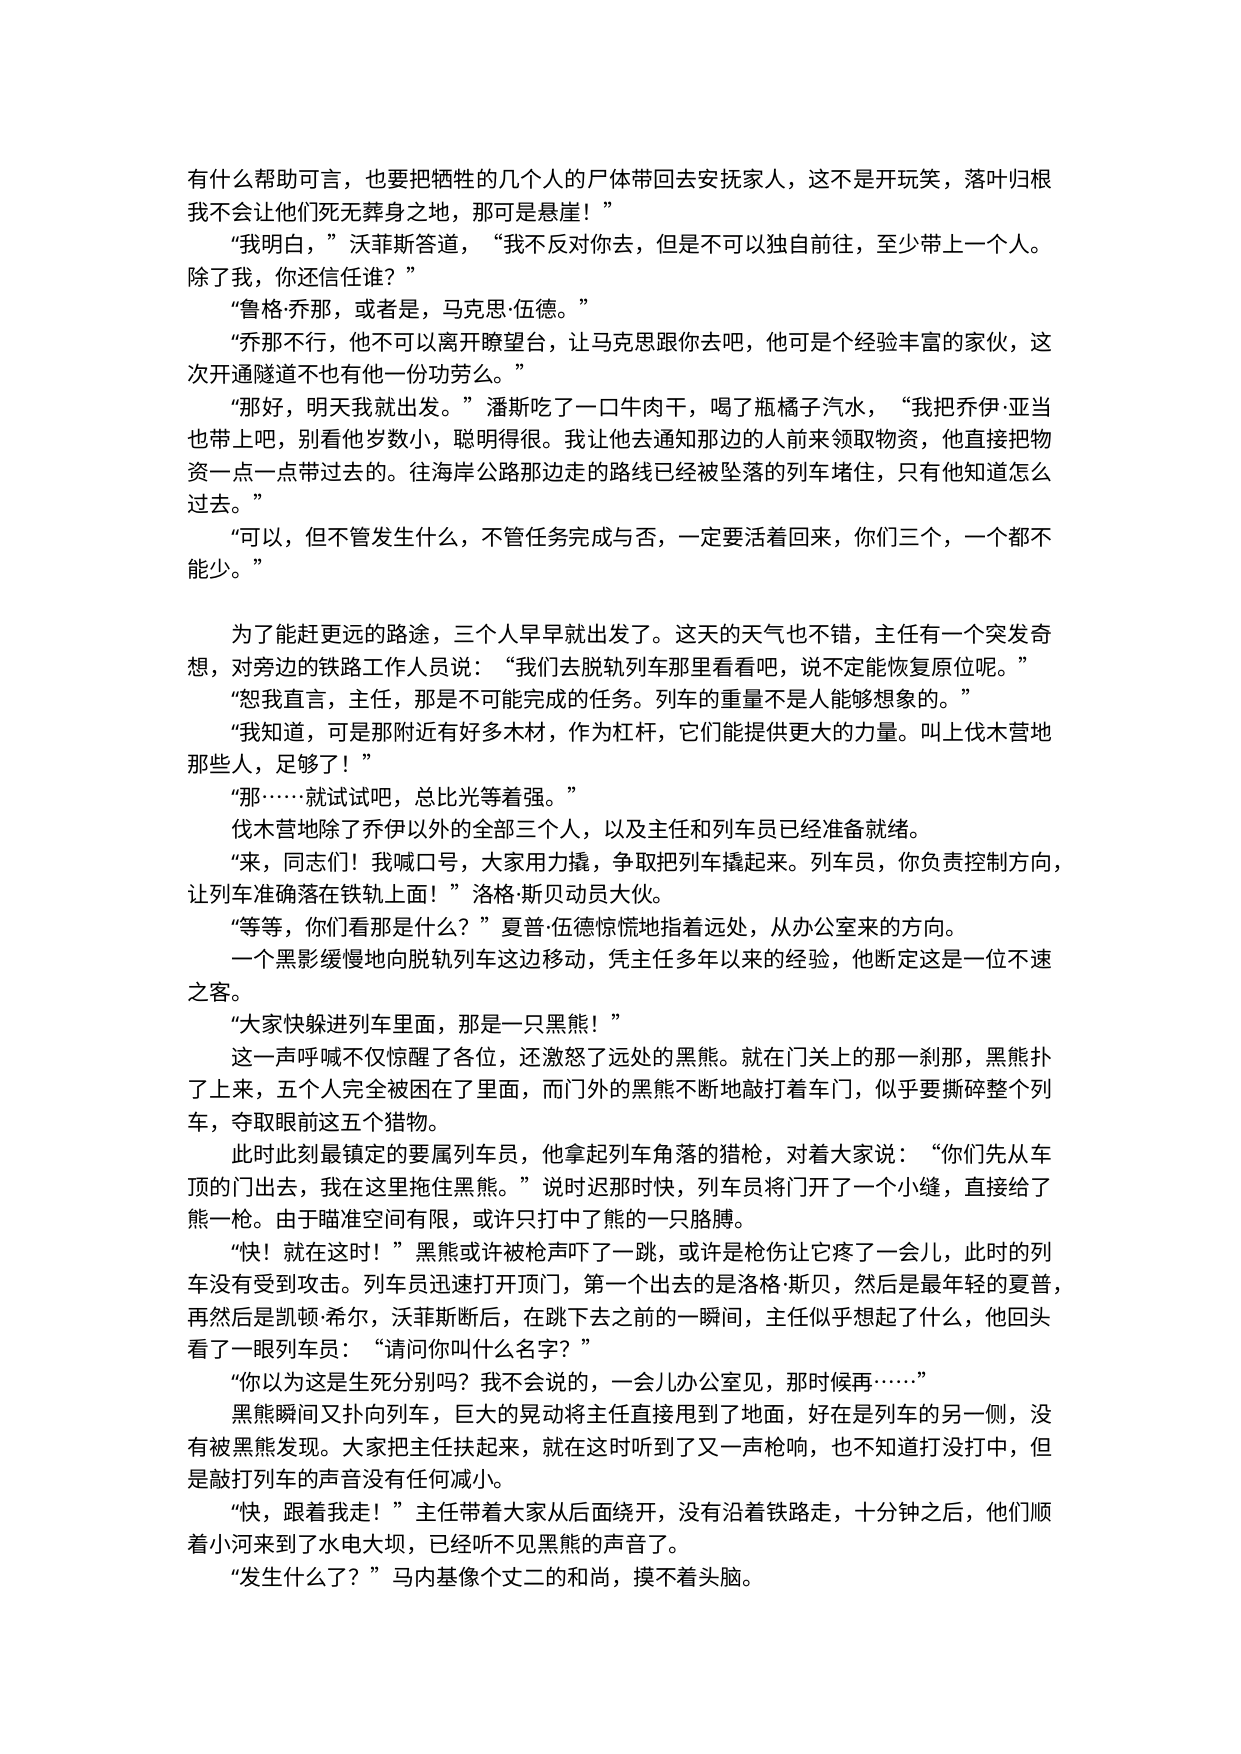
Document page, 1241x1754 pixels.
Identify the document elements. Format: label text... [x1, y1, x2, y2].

text “那好，明天我就出发。”潘斯吃了一口牛肉干，喝了瓶橘子汽水，“我把乔伊·亚当也带上吧，别看他岁数小，聪明得很。我让他去通知那边的人前来领取物资，他直接把物资一点一点带过去的。往海岸公路那边走的路线已经被坠落的列车堵住，只有他知道怎么过去。” [187, 389, 1053, 519]
text “我明白，”沃菲斯答道，“我不反对你去，但是不可以独自前往，至少带上一个人。除了我，你还信任谁？” [187, 227, 1053, 292]
text 黑熊瞬间又扑向列车，巨大的晃动将主任直接甩到了地面，好在是列车的另一侧，没有被黑熊发现。大家把主任扶起来，就在这时听到了又一声枪响，也不知道打没打中，但是敲打列车的声音没有任何减小。 [187, 1397, 1053, 1494]
text “乔那不行，他不可以离开瞭望台，让马克思跟你去吧，他可是个经验丰富的家伙，这次开通隧道不也有他一份功劳么。” [187, 324, 1053, 389]
text “快！就在这时！”黑熊或许被枪声吓了一跳，或许是枪伤让它疼了一会儿，此时的列车没有受到攻击。列车员迅速打开顶门，第一个出去的是洛格·斯贝，然后是最年轻的夏普，再然后是凯顿·希尔，沃菲斯断后，在跳下去之前的一瞬间，主任似乎想起了什么，他回头看了一眼列车员：“请问你叫什么名字？” [187, 1234, 1053, 1364]
text 伐木营地除了乔伊以外的全部三个人，以及主任和列车员已经准备就绪。 [187, 812, 1053, 844]
text 为了能赶更远的路途，三个人早早就出发了。这天的天气也不错，主任有一个突发奇想，对旁边的铁路工作人员说：“我们去脱轨列车那里看看吧，说不定能恢复原位呢。” [187, 617, 1053, 682]
text “快，跟着我走！”主任带着大家从后面绕开，没有沿着铁路走，十分钟之后，他们顺着小河来到了水电大坝，已经听不见黑熊的声音了。 [187, 1494, 1053, 1559]
text 一个黑影缓慢地向脱轨列车这边移动，凭主任多年以来的经验，他断定这是一位不速之客。 [187, 942, 1053, 1007]
text “恕我直言，主任，那是不可能完成的任务。列车的重量不是人能够想象的。” [187, 682, 1053, 714]
text “你以为这是生死分别吗？我不会说的，一会儿办公室见，那时候再……” [187, 1364, 1053, 1397]
text 这一声呼喊不仅惊醒了各位，还激怒了远处的黑熊。就在门关上的那一刹那，黑熊扑了上来，五个人完全被困在了里面，而门外的黑熊不断地敲打着车门，似乎要撕碎整个列车，夺取眼前这五个猎物。 [187, 1039, 1053, 1137]
text “我知道，可是那附近有好多木材，作为杠杆，它们能提供更大的力量。叫上伐木营地那些人，足够了！” [187, 714, 1053, 779]
text “等等，你们看那是什么？”夏普·伍德惊慌地指着远处，从办公室来的方向。 [187, 909, 1053, 942]
text “来，同志们！我喊口号，大家用力撬，争取把列车撬起来。列车员，你负责控制方向，让列车准确落在铁轨上面！”洛格·斯贝动员大伙。 [187, 844, 1053, 909]
text “可以，但不管发生什么，不管任务完成与否，一定要活着回来，你们三个，一个都不能少。” [187, 519, 1053, 584]
text “鲁格·乔那，或者是，马克思·伍德。” [187, 292, 1053, 324]
text 此时此刻最镇定的要属列车员，他拿起列车角落的猎枪，对着大家说：“你们先从车顶的门出去，我在这里拖住黑熊。”说时迟那时快，列车员将门开了一个小缝，直接给了熊一枪。由于瞄准空间有限，或许只打中了熊的一只胳膊。 [187, 1137, 1053, 1234]
text “大家快躲进列车里面，那是一只黑熊！” [187, 1007, 1053, 1039]
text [187, 162, 1053, 227]
text “那……就试试吧，总比光等着强。” [187, 779, 1053, 812]
text “发生什么了？”马内基像个丈二的和尚，摸不着头脑。 [187, 1559, 1053, 1592]
